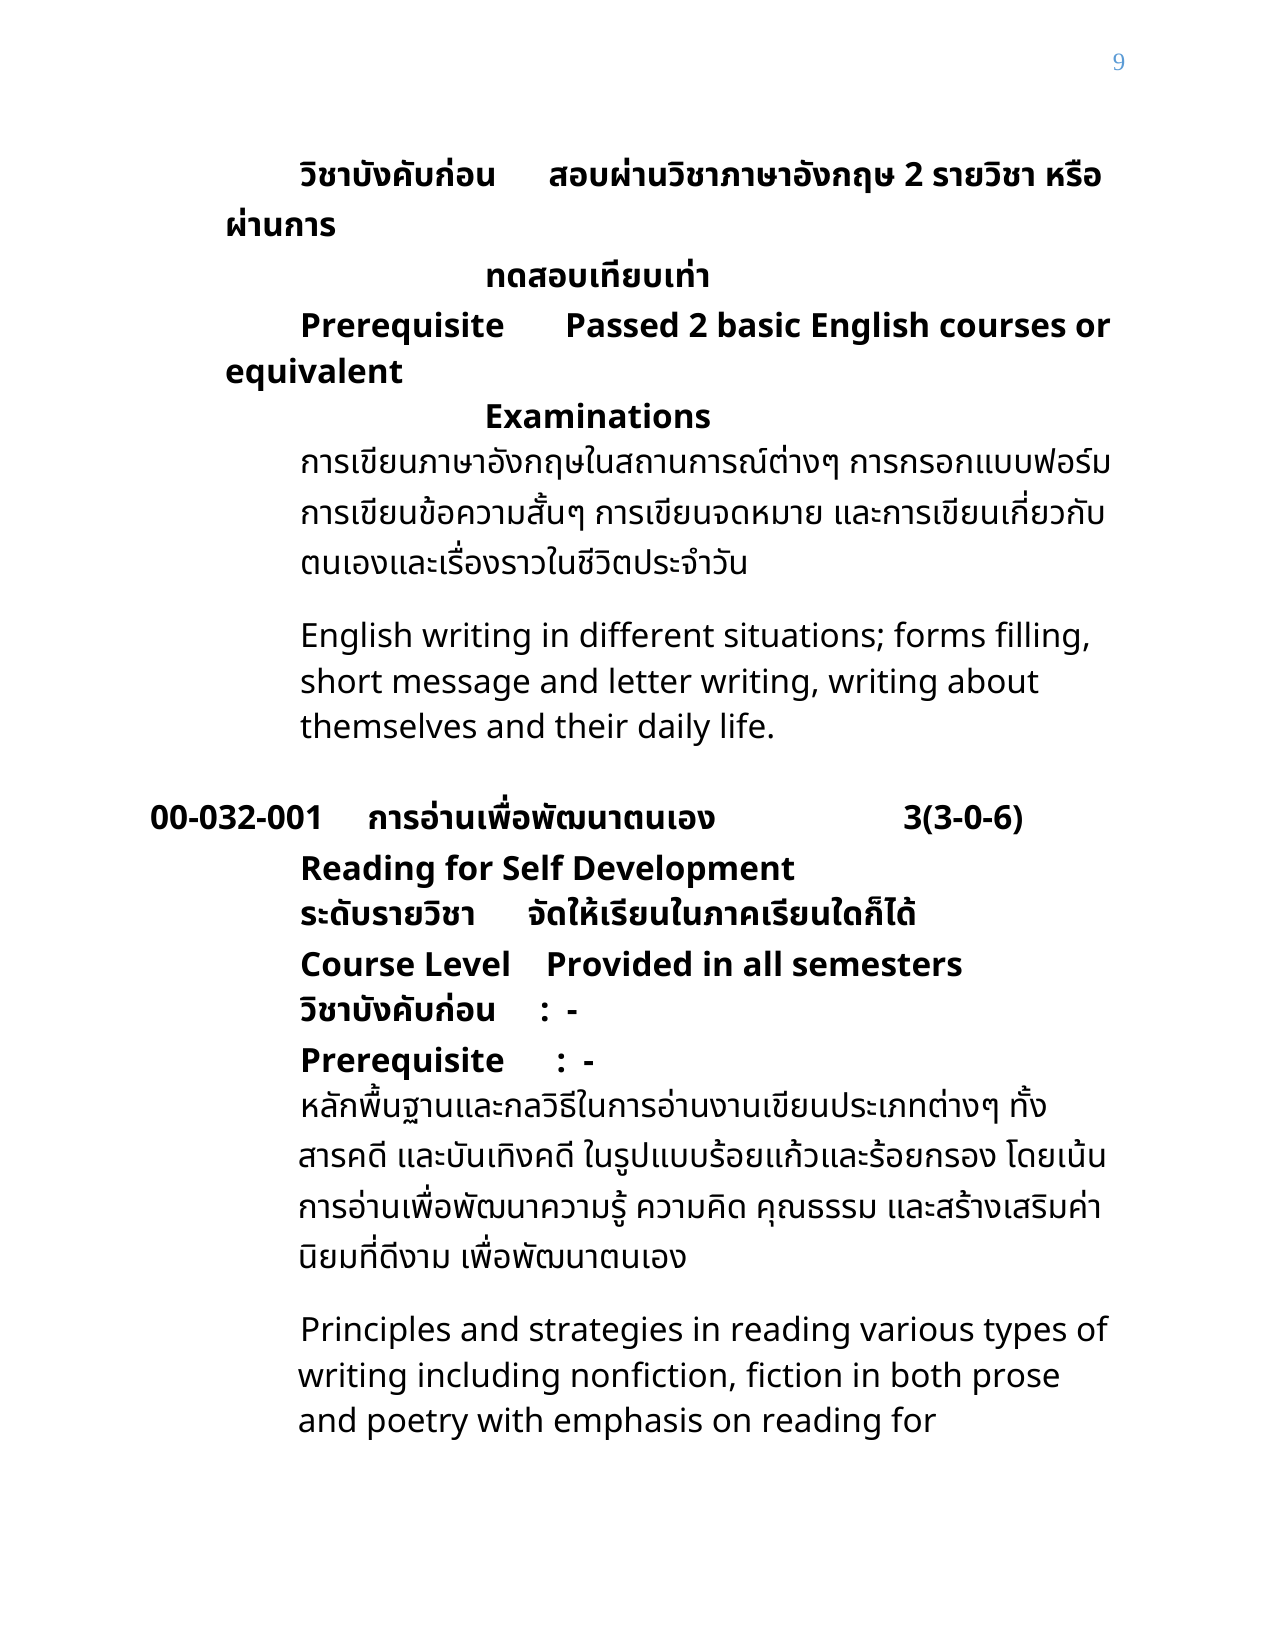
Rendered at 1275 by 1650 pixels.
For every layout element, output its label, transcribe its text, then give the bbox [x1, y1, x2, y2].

text หลักพื้นฐานและกลวิธีในการอ่านงานเขียนประเภทต่างๆ ทั้งสารคดี และบันเทิงคดี ในรูปแบบร้อยแก้วและร้อยกรอง โดยเน้นการอ่านเพื่อพัฒนาความรู้ ความคิด คุณธรรม และสร้างเสริมค่านิยมที่ดีงาม เพื่อพัฒนาตนเอง [298, 1082, 1125, 1283]
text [298, 1306, 1125, 1442]
text ทดสอบเทียบเท่า [150, 252, 1125, 302]
text Reading for Self Development [225, 844, 1125, 890]
text วิชาบังคับก่อน สอบผ่านวิชาภาษาอังกฤษ 2 รายวิชา หรือผ่านการ [225, 151, 1125, 252]
text ระดับรายวิชา จัดให้เรียนในภาคเรียนใดก็ได้ [225, 890, 1125, 940]
text การเขียนภาษาอังกฤษในสถานการณ์ต่างๆ การกรอกแบบฟอร์ม การเขียนข้อความสั้นๆ การเขียนจดหมาย และการเขียนเกี่ยวกับตนเองและเรื่องราวในชีวิตประจำวัน [300, 438, 1125, 589]
text Course Level Provided in all semesters [225, 940, 1125, 986]
text 00-032-001 การอ่านเพื่อพัฒนาตนเอง 3(3-0-6) [150, 794, 1125, 844]
text วิชาบังคับก่อน : - [150, 986, 1125, 1036]
text Examinations [150, 393, 1125, 438]
text English writing in different situations; forms filling, short message and letter writing, writing about themselves and their daily life. [300, 612, 1125, 748]
text Prerequisite Passed 2 basic English courses or equivalent [225, 302, 1125, 393]
text Prerequisite : - [225, 1036, 1125, 1082]
